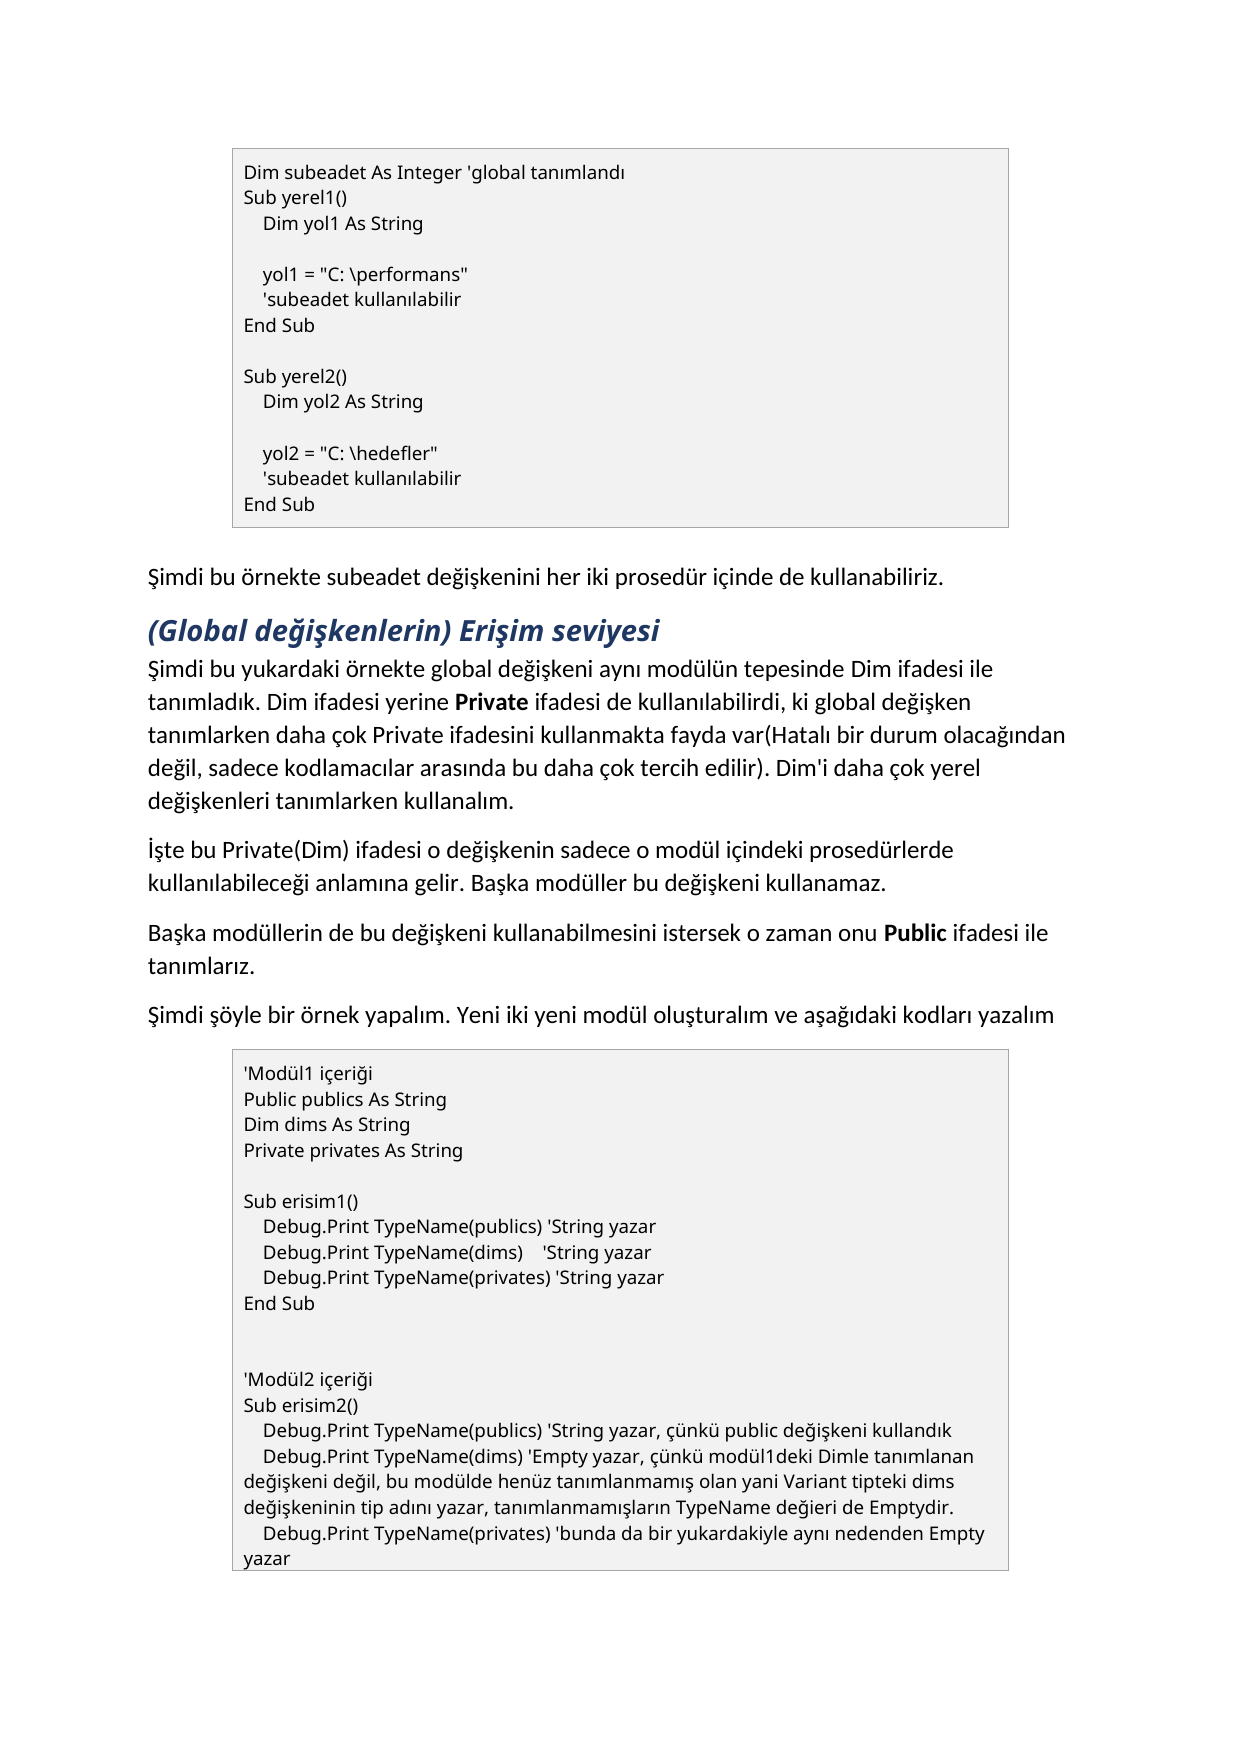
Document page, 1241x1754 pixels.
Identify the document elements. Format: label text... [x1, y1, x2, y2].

text yol1 = "C: \performans" [233, 250, 1008, 275]
text 'subeadet kullanılabilir [233, 275, 1008, 301]
text 'Modül2 içeriği [233, 1355, 1008, 1381]
text Sub yerel1() [233, 173, 1008, 199]
text Dim yol1 As String [233, 199, 1008, 224]
text Şimdi bu yukardaki örnekte global değişkeni aynı modülün tepesinde Dim ifadesi ile tanımladık. Dim ifadesi yerine Private ifadesi de kullanılabilirdi, ki global değişken tanımlarken daha çok Private ifadesini kullanmakta fayda var(Hatalı bir durum olacağından değil, sadece kodlamacılar arasında bu daha çok tercih edilir). Dim'i daha çok yerel değişkenleri tanımlarken kullanalım. [148, 653, 1093, 815]
text Dim subeadet As Integer 'global tanımlandı [233, 149, 1008, 173]
text Debug.Print TypeName(publics) 'String yazar [233, 1202, 1008, 1228]
text Public publics As String [233, 1074, 1008, 1100]
text End Sub [233, 301, 1008, 326]
text Sub erisim2() [233, 1381, 1008, 1406]
text Dim yol2 As String [233, 377, 1008, 403]
text Private privates As String [233, 1126, 1008, 1151]
text End Sub [233, 479, 1008, 527]
text Debug.Print TypeName(dims) 'String yazar [233, 1228, 1008, 1253]
subtitle (Global değişkenlerin) Erişim seviyesi [148, 610, 1093, 650]
text Şimdi şöyle bir örnek yapalım. Yeni iki yeni modül oluşturalım ve aşağıdaki kodları yazalım [148, 999, 1093, 1030]
text yol2 = "C: \hedefler" [233, 428, 1008, 454]
text Şimdi bu örnekte subeadet değişkenini her iki prosedür içinde de kullanabiliriz. [148, 528, 1093, 591]
text Debug.Print TypeName(dims) 'Empty yazar, çünkü modül1deki Dimle tanımlanan değişkeni değil, bu modülde henüz tanımlanmamış olan yani Variant tipteki dims değişkeninin tip adını yazar, tanımlanmamışların TypeName değieri de Emptydir. [233, 1432, 1008, 1508]
text Debug.Print TypeName(privates) 'bunda da bir yukardakiyle aynı nedenden Empty yazar [233, 1508, 1008, 1570]
text Dim dims As String [233, 1100, 1008, 1126]
text 'subeadet kullanılabilir [233, 454, 1008, 479]
text Sub erisim1() [233, 1177, 1008, 1202]
text Başka modüllerin de bu değişkeni kullanabilmesini istersek o zaman onu Public ifadesi ile tanımlarız. [148, 917, 1093, 980]
text 'Modül1 içeriği [233, 1050, 1008, 1074]
text Debug.Print TypeName(publics) 'String yazar, çünkü public değişkeni kullandık [233, 1406, 1008, 1432]
text İşte bu Private(Dim) ifadesi o değişkenin sadece o modül içindeki prosedürlerde kullanılabileceği anlamına gelir. Başka modüller bu değişkeni kullanamaz. [148, 834, 1093, 898]
text Sub yerel2() [233, 352, 1008, 377]
text End Sub [233, 1279, 1008, 1304]
text Debug.Print TypeName(privates) 'String yazar [233, 1253, 1008, 1279]
